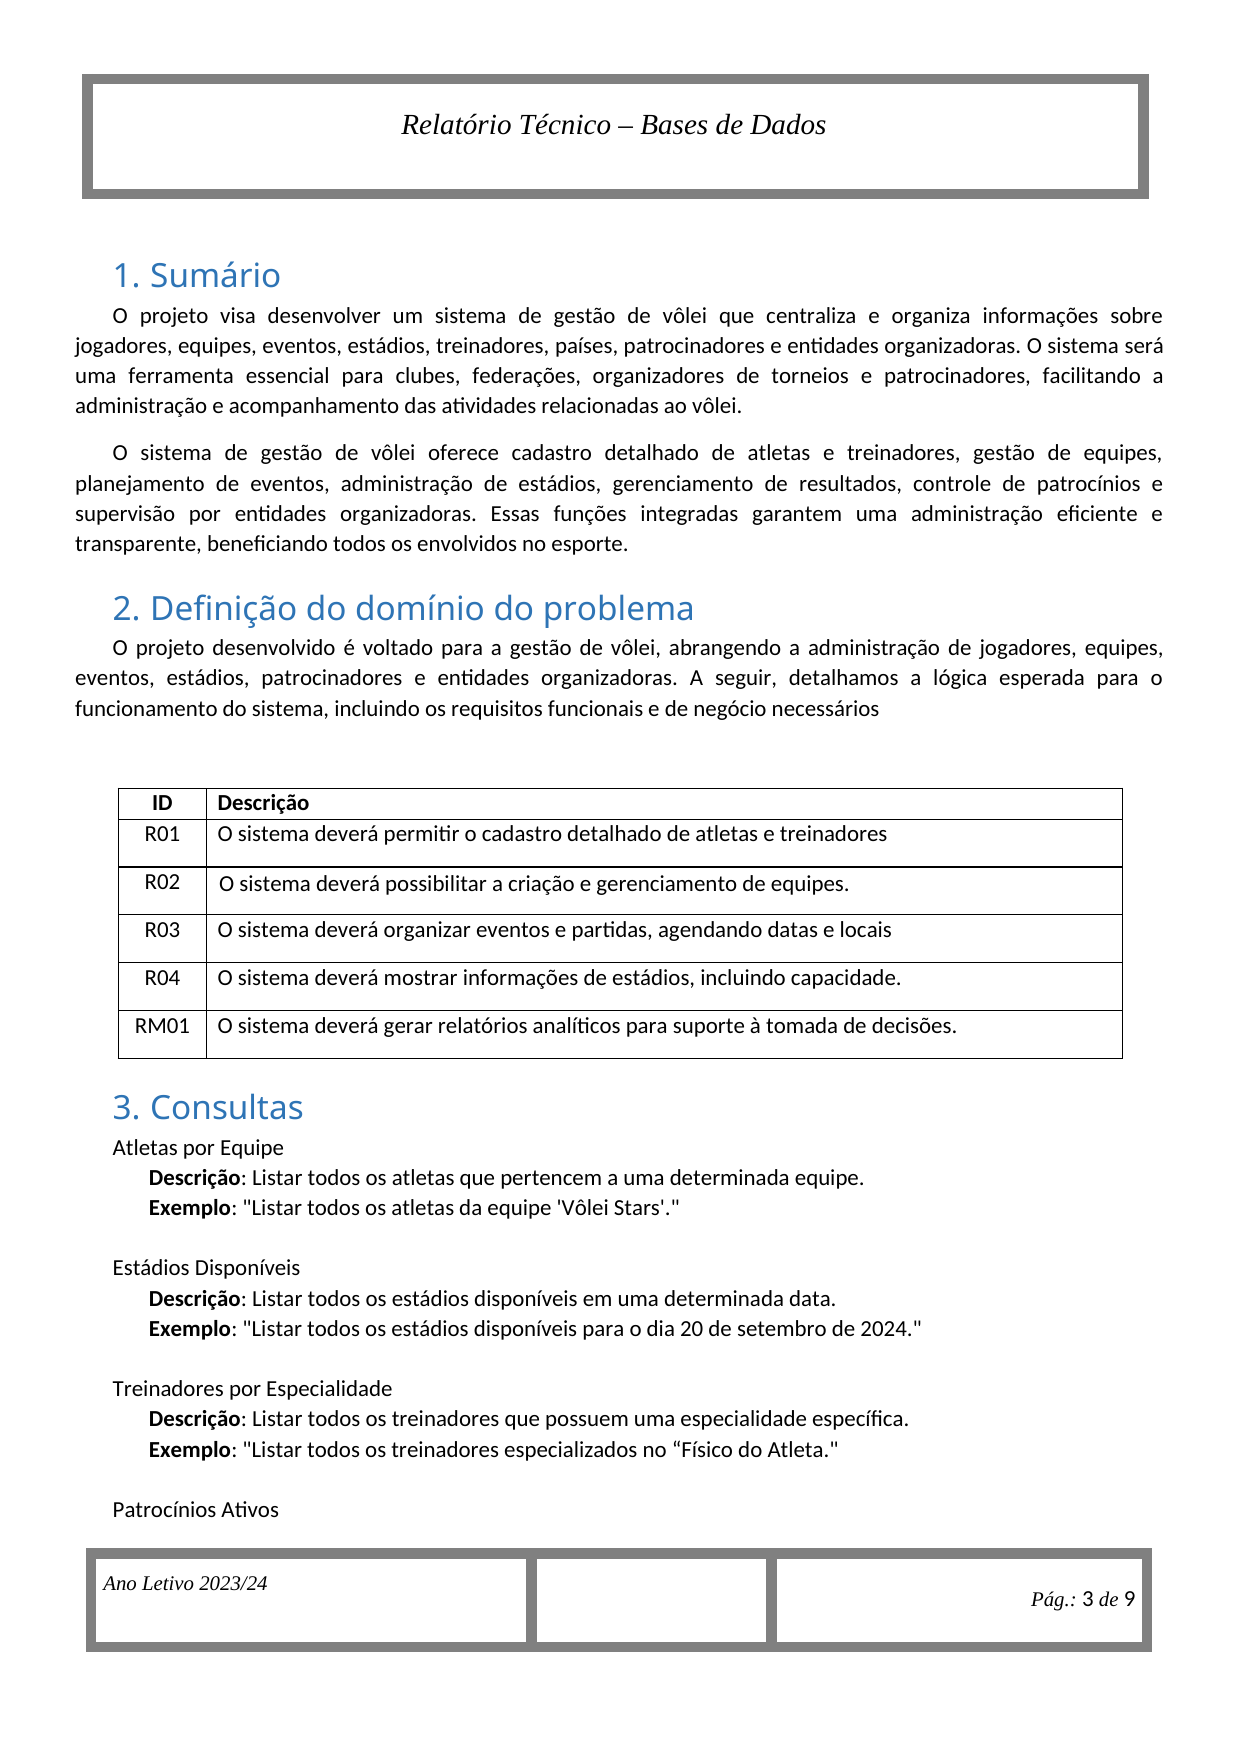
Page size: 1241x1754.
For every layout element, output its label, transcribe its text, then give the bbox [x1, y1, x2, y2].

table_cell O sistema deverá permitir o cadastro detalhado de atletas e treinadores [207, 820, 1122, 866]
text Exemplo: "Listar todos os atletas da equipe 'Vôlei Stars'." [75, 1193, 1165, 1221]
table_cell O sistema deverá mostrar informações de estádios, incluindo capacidade. [207, 963, 1122, 1010]
text Exemplo: "Listar todos os treinadores especializados no “Físico do Atleta." [75, 1435, 1165, 1463]
table_cell R01 [119, 820, 206, 866]
text Estádios Disponíveis [75, 1253, 1165, 1281]
text Exemplo: "Listar todos os estádios disponíveis para o dia 20 de setembro de 2024." [75, 1314, 1165, 1342]
text Treinadores por Especialidade [75, 1374, 1165, 1402]
table_header ID [119, 789, 206, 818]
table_cell [207, 868, 1122, 914]
text Patrocínios Ativos [75, 1495, 1165, 1523]
text O sistema de gestão de vôlei oferece cadastro detalhado de atletas e treinadores, gestão de equipes, planejamento de eventos, administração de estádios, gerenciamento de resultados, controle de patrocínios e supervisão por entidades organizadoras. Essas funções integradas garantem uma administração eficiente e transparente, beneficiando todos os envolvidos no esporte. [75, 438, 1165, 557]
subtitle Definição do domínio do problema [112, 584, 1165, 630]
table_cell RM01 [119, 1011, 206, 1058]
table_cell R03 [119, 915, 206, 962]
text O projeto visa desenvolver um sistema de gestão de vôlei que centraliza e organiza informações sobre jogadores, equipes, eventos, estádios, treinadores, países, patrocinadores e entidades organizadoras. O sistema será uma ferramenta essencial para clubes, federações, organizadores de torneios e patrocinadores, facilitando a administração e acompanhamento das atividades relacionadas ao vôlei. [75, 301, 1165, 419]
table_cell O sistema deverá gerar relatórios analíticos para suporte à tomada de decisões. [207, 1011, 1122, 1058]
table_cell R02 [119, 868, 206, 914]
subtitle Sumário [112, 252, 1165, 297]
text O projeto desenvolvido é voltado para a gestão de vôlei, abrangendo a administração de jogadores, equipes, eventos, estádios, patrocinadores e entidades organizadoras. A seguir, detalhamos a lógica esperada para o funcionamento do sistema, incluindo os requisitos funcionais e de negócio necessários [75, 633, 1165, 722]
table_cell R04 [119, 963, 206, 1010]
text Descrição: Listar todos os estádios disponíveis em uma determinada data. [75, 1284, 1165, 1312]
text Descrição: Listar todos os treinadores que possuem uma especialidade específica. [75, 1404, 1165, 1432]
text Atletas por Equipe [75, 1133, 1165, 1161]
subtitle Consultas [112, 1084, 1165, 1129]
table_cell O sistema deverá organizar eventos e partidas, agendando datas e locais [207, 915, 1122, 962]
text Descrição: Listar todos os atletas que pertencem a uma determinada equipe. [75, 1163, 1165, 1191]
table_header Descrição [207, 789, 1122, 818]
